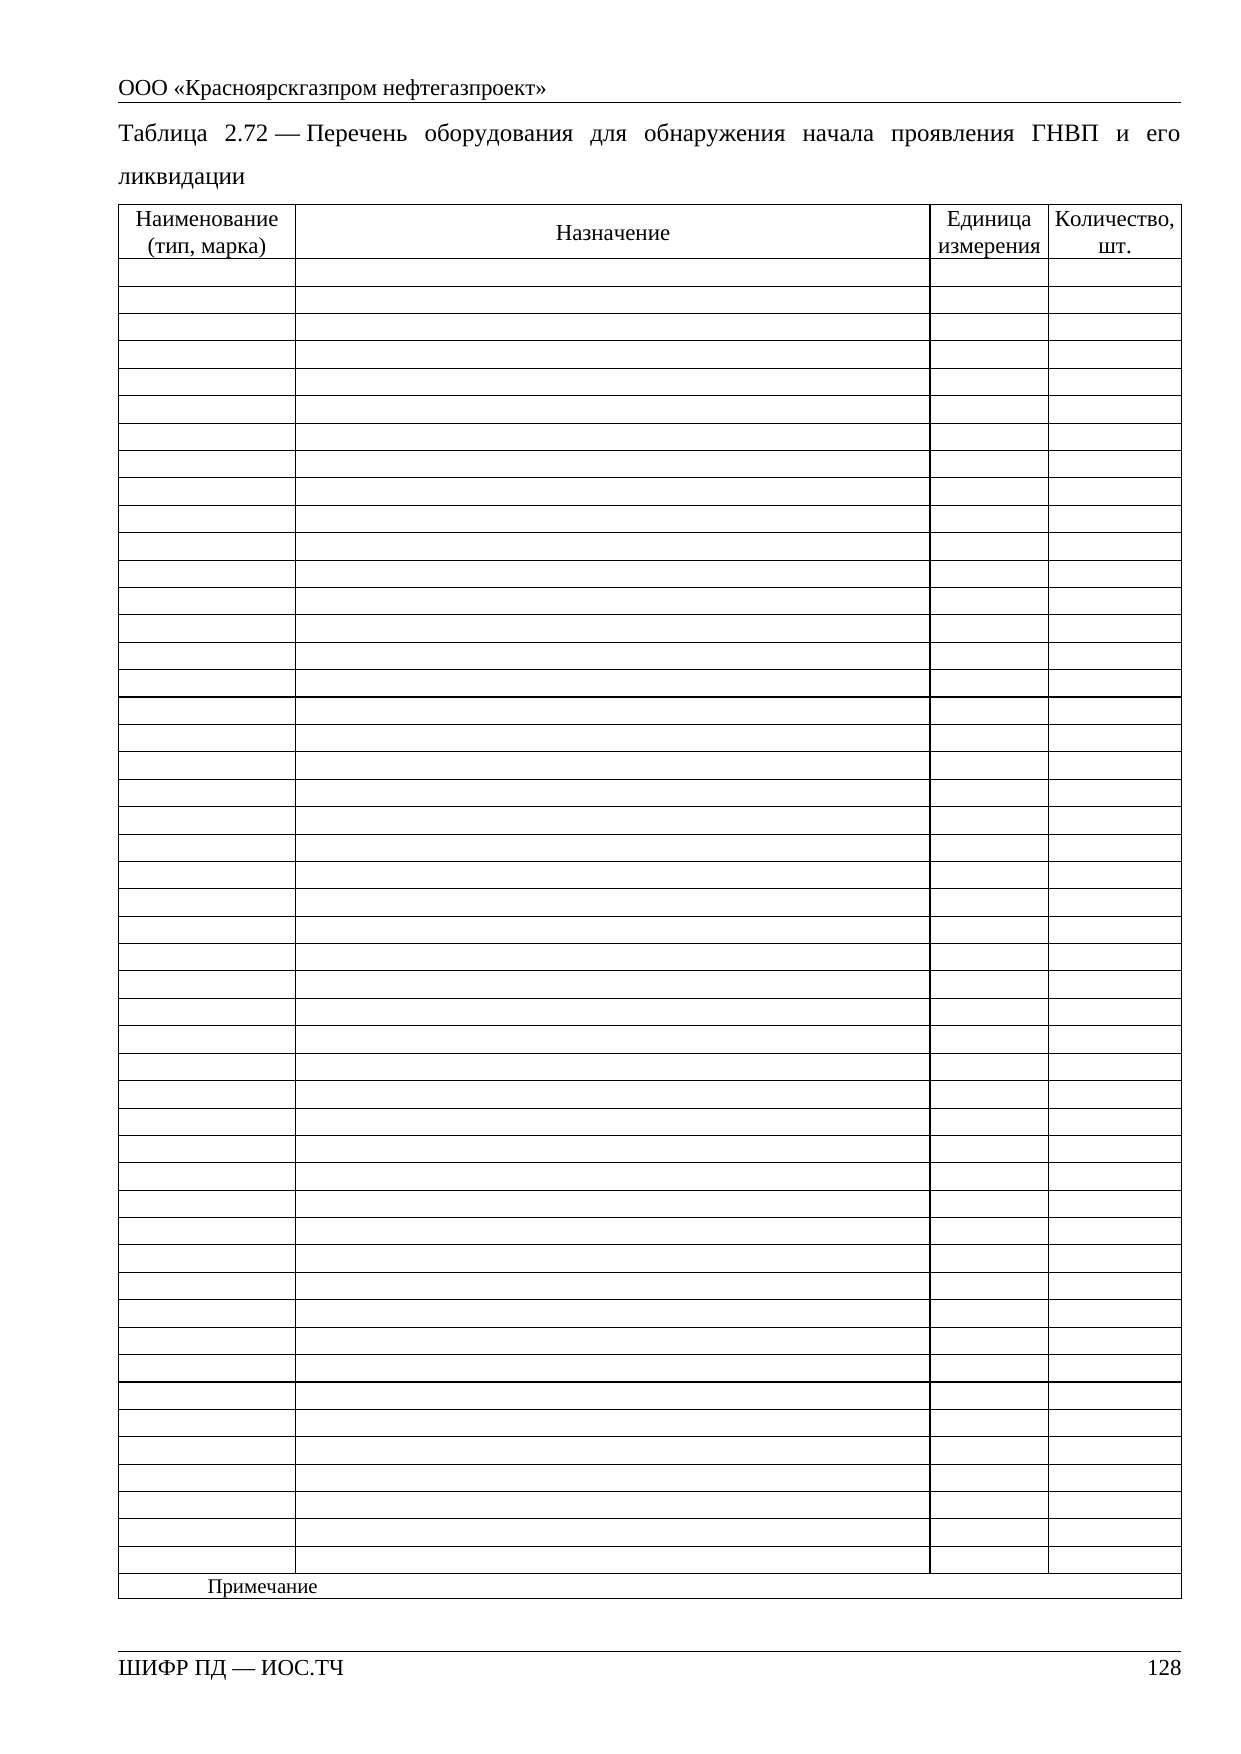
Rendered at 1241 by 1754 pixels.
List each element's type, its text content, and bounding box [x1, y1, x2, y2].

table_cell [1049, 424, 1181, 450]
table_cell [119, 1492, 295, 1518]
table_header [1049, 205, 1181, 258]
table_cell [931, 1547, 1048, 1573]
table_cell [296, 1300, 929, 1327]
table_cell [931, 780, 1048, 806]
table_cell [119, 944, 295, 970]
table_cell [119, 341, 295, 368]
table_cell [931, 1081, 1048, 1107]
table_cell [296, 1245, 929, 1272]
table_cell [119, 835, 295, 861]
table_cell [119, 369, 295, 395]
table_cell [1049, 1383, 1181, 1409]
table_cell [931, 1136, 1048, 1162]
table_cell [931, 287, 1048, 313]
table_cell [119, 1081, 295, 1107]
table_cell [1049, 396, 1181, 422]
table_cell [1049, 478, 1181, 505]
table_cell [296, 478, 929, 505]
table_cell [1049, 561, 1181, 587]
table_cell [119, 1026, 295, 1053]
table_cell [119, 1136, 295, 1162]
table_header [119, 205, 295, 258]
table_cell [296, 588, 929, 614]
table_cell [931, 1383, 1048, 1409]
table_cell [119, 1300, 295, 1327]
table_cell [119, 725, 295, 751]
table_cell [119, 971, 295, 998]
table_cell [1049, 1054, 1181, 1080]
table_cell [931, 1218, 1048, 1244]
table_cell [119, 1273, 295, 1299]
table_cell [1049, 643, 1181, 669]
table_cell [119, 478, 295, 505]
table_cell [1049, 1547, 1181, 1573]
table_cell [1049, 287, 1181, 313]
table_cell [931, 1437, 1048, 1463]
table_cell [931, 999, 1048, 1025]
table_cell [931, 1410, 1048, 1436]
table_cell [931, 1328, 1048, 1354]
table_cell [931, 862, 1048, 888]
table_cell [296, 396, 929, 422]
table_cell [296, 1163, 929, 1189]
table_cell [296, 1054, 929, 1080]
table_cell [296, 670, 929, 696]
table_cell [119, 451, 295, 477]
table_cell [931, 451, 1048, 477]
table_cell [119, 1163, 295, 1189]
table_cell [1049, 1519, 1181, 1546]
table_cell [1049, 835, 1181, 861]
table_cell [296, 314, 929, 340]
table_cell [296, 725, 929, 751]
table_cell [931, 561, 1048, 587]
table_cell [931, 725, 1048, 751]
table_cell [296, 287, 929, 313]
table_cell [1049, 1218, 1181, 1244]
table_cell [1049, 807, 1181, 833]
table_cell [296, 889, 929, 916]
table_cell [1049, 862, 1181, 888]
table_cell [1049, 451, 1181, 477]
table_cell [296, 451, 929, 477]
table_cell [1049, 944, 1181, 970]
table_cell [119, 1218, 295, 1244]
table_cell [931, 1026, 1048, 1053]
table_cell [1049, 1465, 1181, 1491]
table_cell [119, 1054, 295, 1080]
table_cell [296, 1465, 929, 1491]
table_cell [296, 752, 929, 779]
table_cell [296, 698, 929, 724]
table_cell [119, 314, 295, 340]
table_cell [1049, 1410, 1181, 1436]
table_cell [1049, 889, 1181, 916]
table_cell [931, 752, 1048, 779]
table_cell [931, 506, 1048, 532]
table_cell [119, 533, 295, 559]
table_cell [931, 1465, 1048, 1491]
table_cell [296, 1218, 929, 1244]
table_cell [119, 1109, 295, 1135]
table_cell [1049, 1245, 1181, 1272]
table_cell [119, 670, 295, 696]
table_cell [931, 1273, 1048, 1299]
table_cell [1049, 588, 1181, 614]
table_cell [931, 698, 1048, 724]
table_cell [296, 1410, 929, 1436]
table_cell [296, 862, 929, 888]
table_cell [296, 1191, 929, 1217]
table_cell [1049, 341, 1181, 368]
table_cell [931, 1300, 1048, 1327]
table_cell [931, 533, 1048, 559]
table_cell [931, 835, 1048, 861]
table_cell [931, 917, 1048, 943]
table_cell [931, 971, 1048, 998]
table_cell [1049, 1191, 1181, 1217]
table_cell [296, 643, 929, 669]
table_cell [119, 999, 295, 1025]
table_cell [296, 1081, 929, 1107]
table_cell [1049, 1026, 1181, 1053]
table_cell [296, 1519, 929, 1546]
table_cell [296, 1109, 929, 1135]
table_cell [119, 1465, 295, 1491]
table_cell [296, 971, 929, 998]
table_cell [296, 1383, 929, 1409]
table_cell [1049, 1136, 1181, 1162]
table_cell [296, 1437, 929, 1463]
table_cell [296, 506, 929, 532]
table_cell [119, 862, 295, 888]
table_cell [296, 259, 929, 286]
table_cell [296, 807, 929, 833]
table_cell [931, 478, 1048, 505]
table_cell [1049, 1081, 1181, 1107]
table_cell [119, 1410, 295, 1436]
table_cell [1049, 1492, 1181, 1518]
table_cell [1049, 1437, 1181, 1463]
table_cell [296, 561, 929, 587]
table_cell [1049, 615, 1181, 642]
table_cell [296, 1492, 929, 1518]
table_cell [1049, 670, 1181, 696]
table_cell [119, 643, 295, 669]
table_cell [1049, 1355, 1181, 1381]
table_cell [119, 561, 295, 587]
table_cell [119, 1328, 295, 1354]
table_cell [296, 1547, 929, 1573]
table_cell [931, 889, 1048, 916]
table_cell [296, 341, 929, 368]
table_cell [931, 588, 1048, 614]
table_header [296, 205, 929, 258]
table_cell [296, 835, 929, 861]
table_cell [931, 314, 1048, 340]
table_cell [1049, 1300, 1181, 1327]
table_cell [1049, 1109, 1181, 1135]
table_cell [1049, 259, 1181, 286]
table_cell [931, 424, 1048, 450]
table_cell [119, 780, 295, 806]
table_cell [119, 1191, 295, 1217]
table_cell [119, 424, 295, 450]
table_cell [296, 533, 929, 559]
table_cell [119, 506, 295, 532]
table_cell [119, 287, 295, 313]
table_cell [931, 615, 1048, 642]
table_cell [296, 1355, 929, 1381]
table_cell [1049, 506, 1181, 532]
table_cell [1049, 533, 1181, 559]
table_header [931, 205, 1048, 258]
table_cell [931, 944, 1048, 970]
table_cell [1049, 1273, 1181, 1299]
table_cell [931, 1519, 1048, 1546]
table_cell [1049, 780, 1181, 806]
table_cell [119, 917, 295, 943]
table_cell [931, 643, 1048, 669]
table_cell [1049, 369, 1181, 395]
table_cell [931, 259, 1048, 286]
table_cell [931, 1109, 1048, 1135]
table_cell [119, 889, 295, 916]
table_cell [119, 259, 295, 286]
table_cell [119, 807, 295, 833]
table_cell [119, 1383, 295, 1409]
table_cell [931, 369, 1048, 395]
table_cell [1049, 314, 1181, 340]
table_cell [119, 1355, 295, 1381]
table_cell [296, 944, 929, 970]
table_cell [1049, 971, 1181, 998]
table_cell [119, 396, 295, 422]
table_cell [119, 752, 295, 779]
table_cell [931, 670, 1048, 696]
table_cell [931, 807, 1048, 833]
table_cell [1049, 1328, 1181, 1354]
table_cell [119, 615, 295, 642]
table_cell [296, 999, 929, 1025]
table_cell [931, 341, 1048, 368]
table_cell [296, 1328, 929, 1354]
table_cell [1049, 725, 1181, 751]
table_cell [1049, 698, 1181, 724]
text Таблица 2.72 — Перечень оборудования для обнаружения начала проявления ГНВП и его ликвидации [118, 118, 1181, 190]
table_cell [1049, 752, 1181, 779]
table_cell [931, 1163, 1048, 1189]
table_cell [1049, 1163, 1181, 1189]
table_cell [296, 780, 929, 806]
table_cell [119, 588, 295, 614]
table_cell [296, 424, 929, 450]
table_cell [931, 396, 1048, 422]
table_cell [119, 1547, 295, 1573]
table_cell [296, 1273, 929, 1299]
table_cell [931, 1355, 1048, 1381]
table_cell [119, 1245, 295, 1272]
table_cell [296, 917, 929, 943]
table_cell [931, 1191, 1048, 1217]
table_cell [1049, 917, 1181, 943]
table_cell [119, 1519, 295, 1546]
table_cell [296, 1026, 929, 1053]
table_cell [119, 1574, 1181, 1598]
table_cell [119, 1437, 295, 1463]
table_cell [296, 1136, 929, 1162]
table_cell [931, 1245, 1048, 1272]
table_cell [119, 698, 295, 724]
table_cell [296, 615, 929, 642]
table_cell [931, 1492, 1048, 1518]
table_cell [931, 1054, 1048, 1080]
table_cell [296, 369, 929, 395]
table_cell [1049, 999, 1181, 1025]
